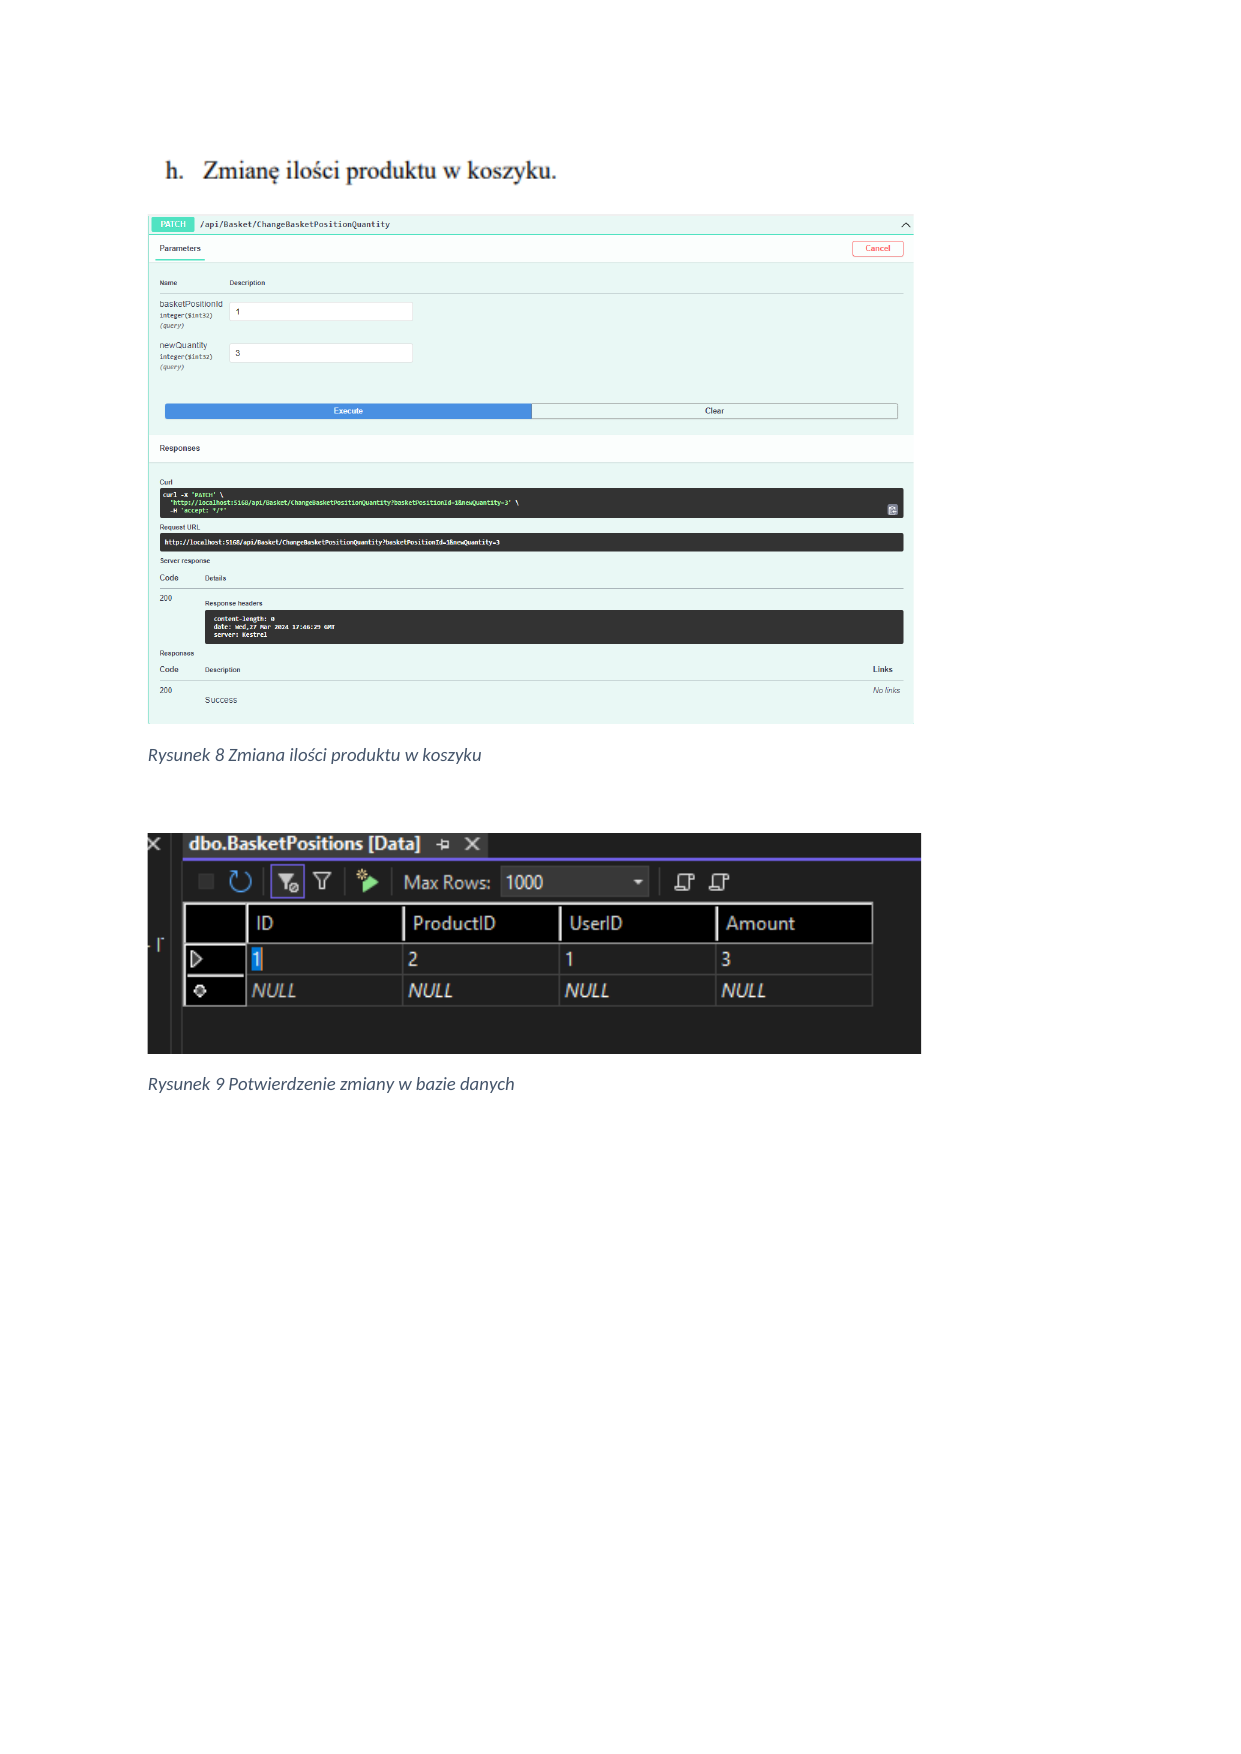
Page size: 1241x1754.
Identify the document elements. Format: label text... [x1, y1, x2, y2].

text Rysunek 8 Zmiana ilości produktu w koszyku [148, 743, 1093, 766]
picture [147, 833, 922, 1054]
text Rysunek 9 Potwierdzenie zmiany w bazie danych [148, 1072, 1093, 1095]
picture [147, 147, 573, 195]
picture [147, 213, 914, 724]
